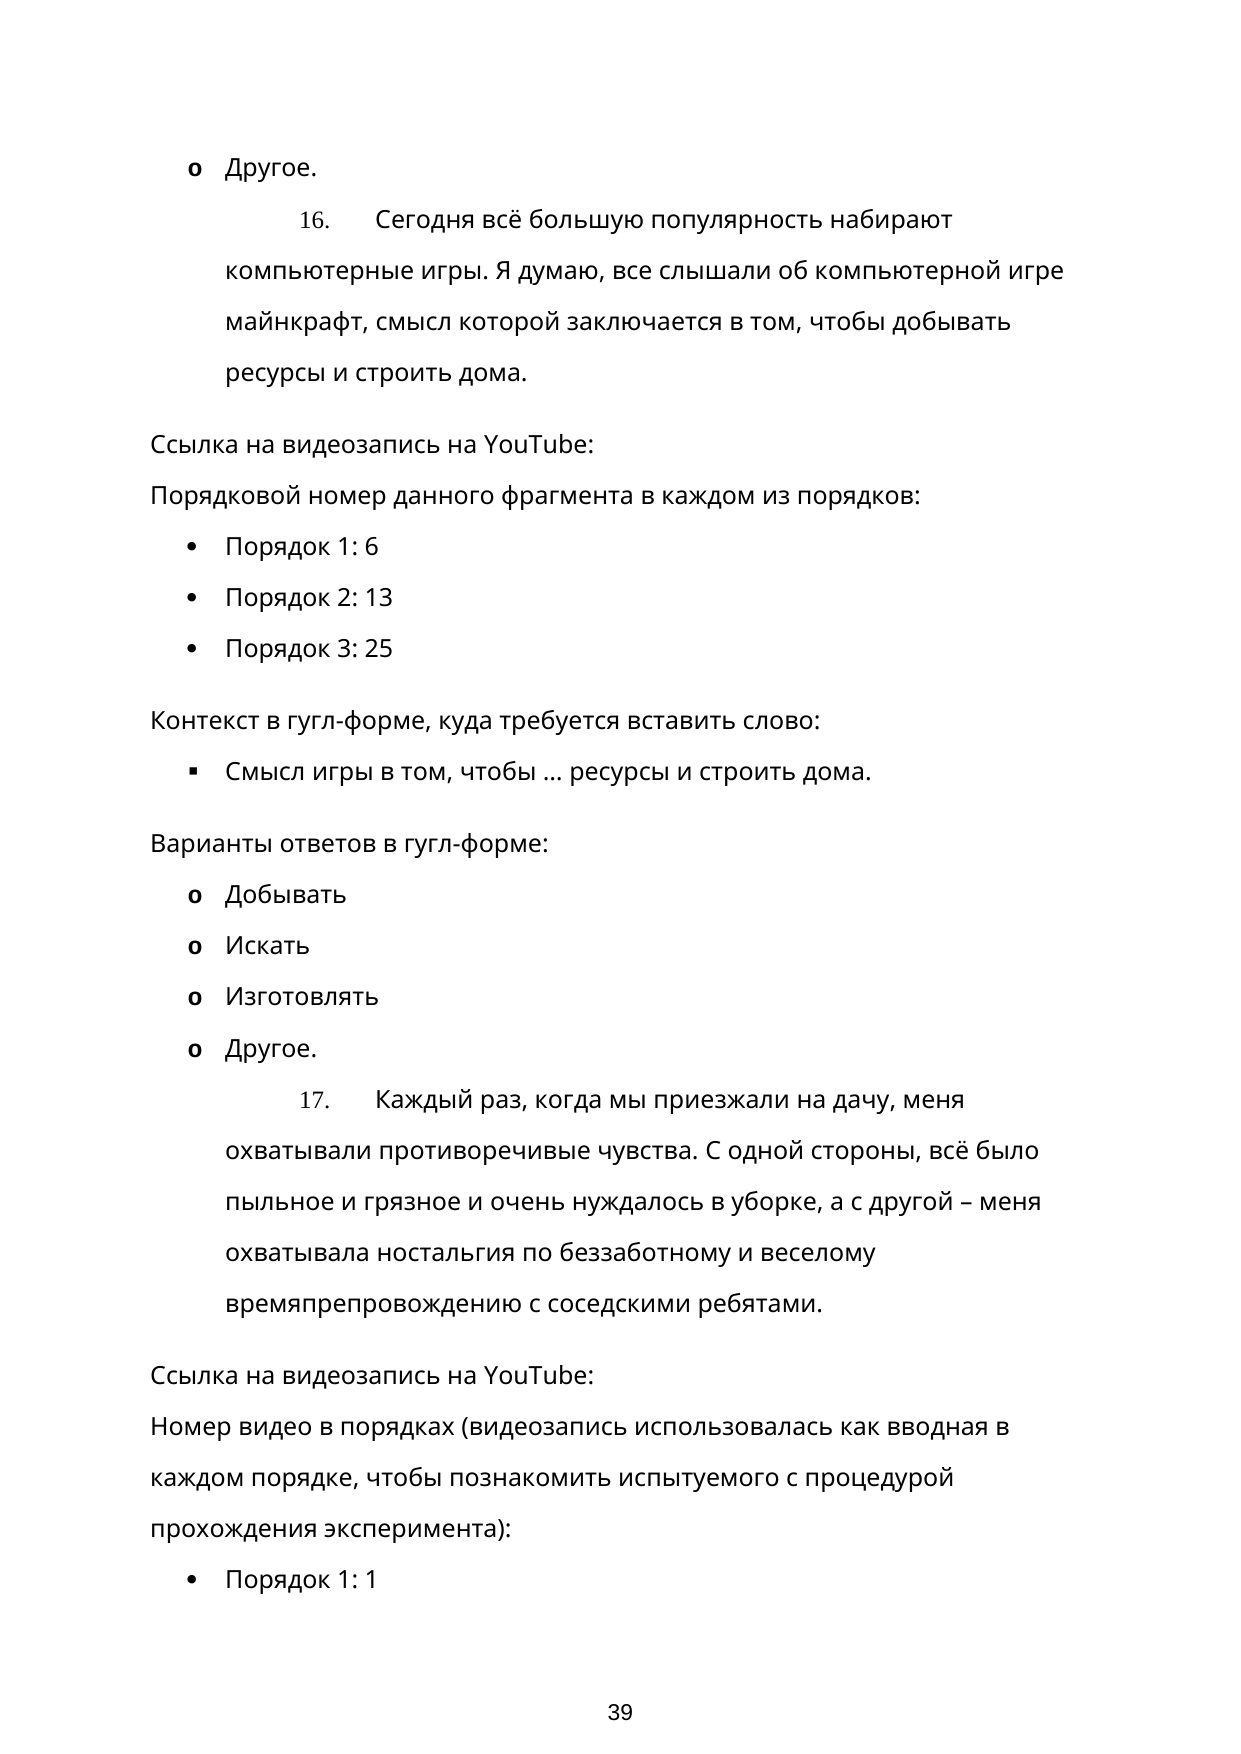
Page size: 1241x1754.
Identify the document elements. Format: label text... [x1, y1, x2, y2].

list Сегодня всё большую популярность набирают компьютерные игры. Я думаю, все слышали об компьютерной игре майнкрафт, смысл которой заключается в том, чтобы добывать ресурсы и строить дома. [225, 201, 1090, 388]
text Ссылка на видеозапись на YouTube: https://youtu.be/XtQ6rb3t8uc [150, 1358, 1090, 1392]
list Порядок 1: 6 [187, 528, 1090, 562]
list Изготовлять [187, 979, 1090, 1013]
list Порядок 3: 25 [187, 631, 1090, 664]
text Варианты ответов в гугл-форме: [150, 825, 1090, 859]
text Номер видео в порядках (видеозапись использовалась как вводная в каждом порядке, чтобы познакомить испытуемого с процедурой прохождения эксперимента): [150, 1409, 1090, 1545]
list Порядок 1: 1 [187, 1562, 1090, 1596]
list Каждый раз, когда мы приезжали на дачу, меня охватывали противоречивые чувства. С одной стороны, всё было пыльное и грязное и очень нуждалось в уборке, а с другой – меня охватывала ностальгия по беззаботному и веселому времяпрепровождению с соседскими ребятами. [225, 1082, 1090, 1320]
text Порядковой номер данного фрагмента в каждом из порядков: [150, 477, 1090, 511]
text Контекст в гугл-форме, куда требуется вставить слово: [150, 702, 1090, 736]
list Искать [187, 928, 1090, 962]
text Ссылка на видеозапись на YouTube: https://youtu.be/4C8ac9cZdjg [150, 426, 1090, 460]
list Смысл игры в том, чтобы … ресурсы и строить дома. [187, 753, 1090, 787]
list Порядок 2: 13 [187, 579, 1090, 613]
list Другое. [187, 1030, 1090, 1065]
list Добывать [187, 876, 1090, 911]
list Другое. [187, 150, 1090, 184]
